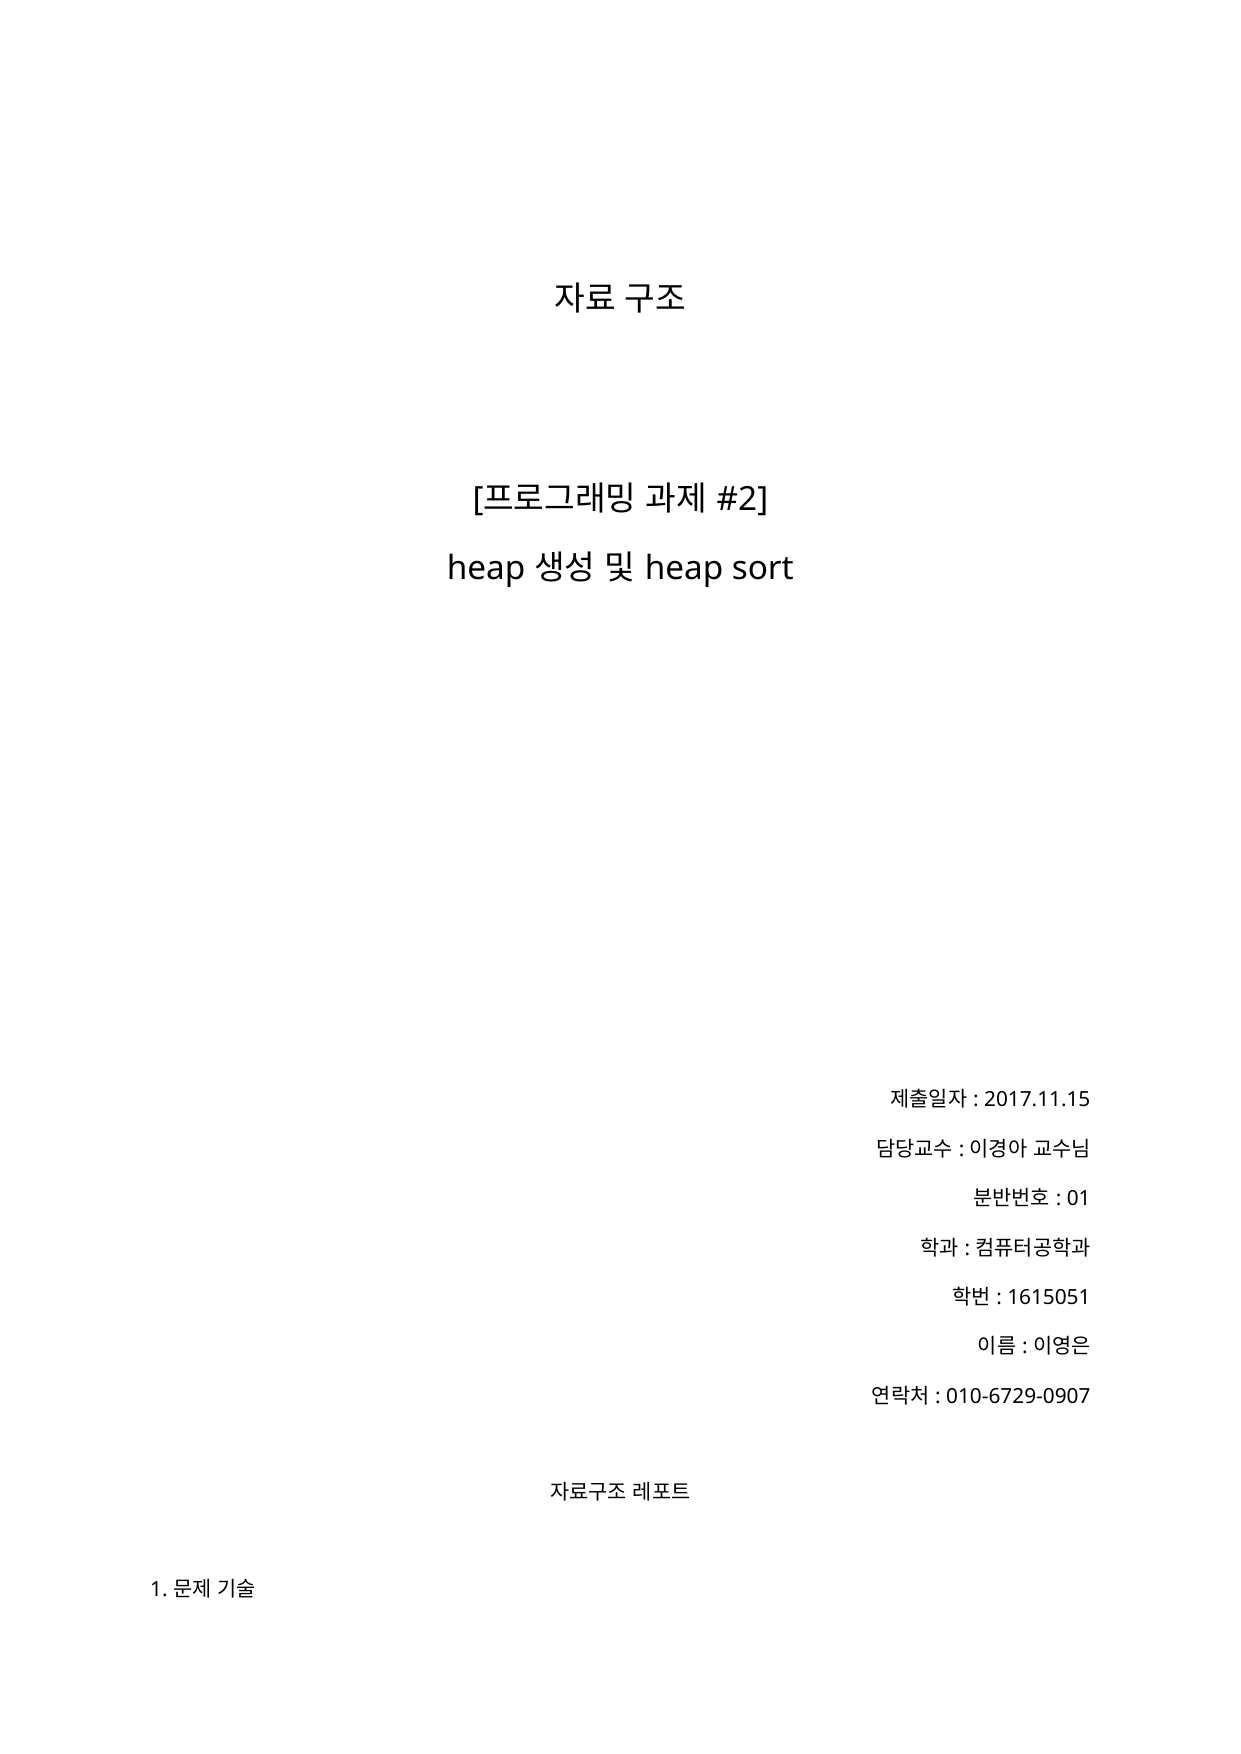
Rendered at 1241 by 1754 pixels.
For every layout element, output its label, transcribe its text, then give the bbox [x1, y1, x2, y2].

text 제출일자 : 2017.11.15 [150, 1083, 1090, 1113]
text 분반번호 : 01 [150, 1181, 1090, 1212]
text 학번 : 1615051 [150, 1280, 1090, 1310]
text heap 생성 및 heap sort [150, 541, 1090, 589]
text 자료구조 레포트 [150, 1476, 1090, 1506]
text 학과 : 컴퓨터공학과 [150, 1231, 1090, 1261]
text [프로그래밍 과제 #2] [150, 472, 1090, 520]
text 연락처 : 010-6729-0907 [150, 1379, 1090, 1409]
text 담당교수 : 이경아 교수님 [150, 1132, 1090, 1162]
text 자료 구조 [150, 272, 1090, 320]
text 1. 문제 기술 [150, 1572, 1090, 1602]
text 이름 : 이영은 [150, 1329, 1090, 1360]
